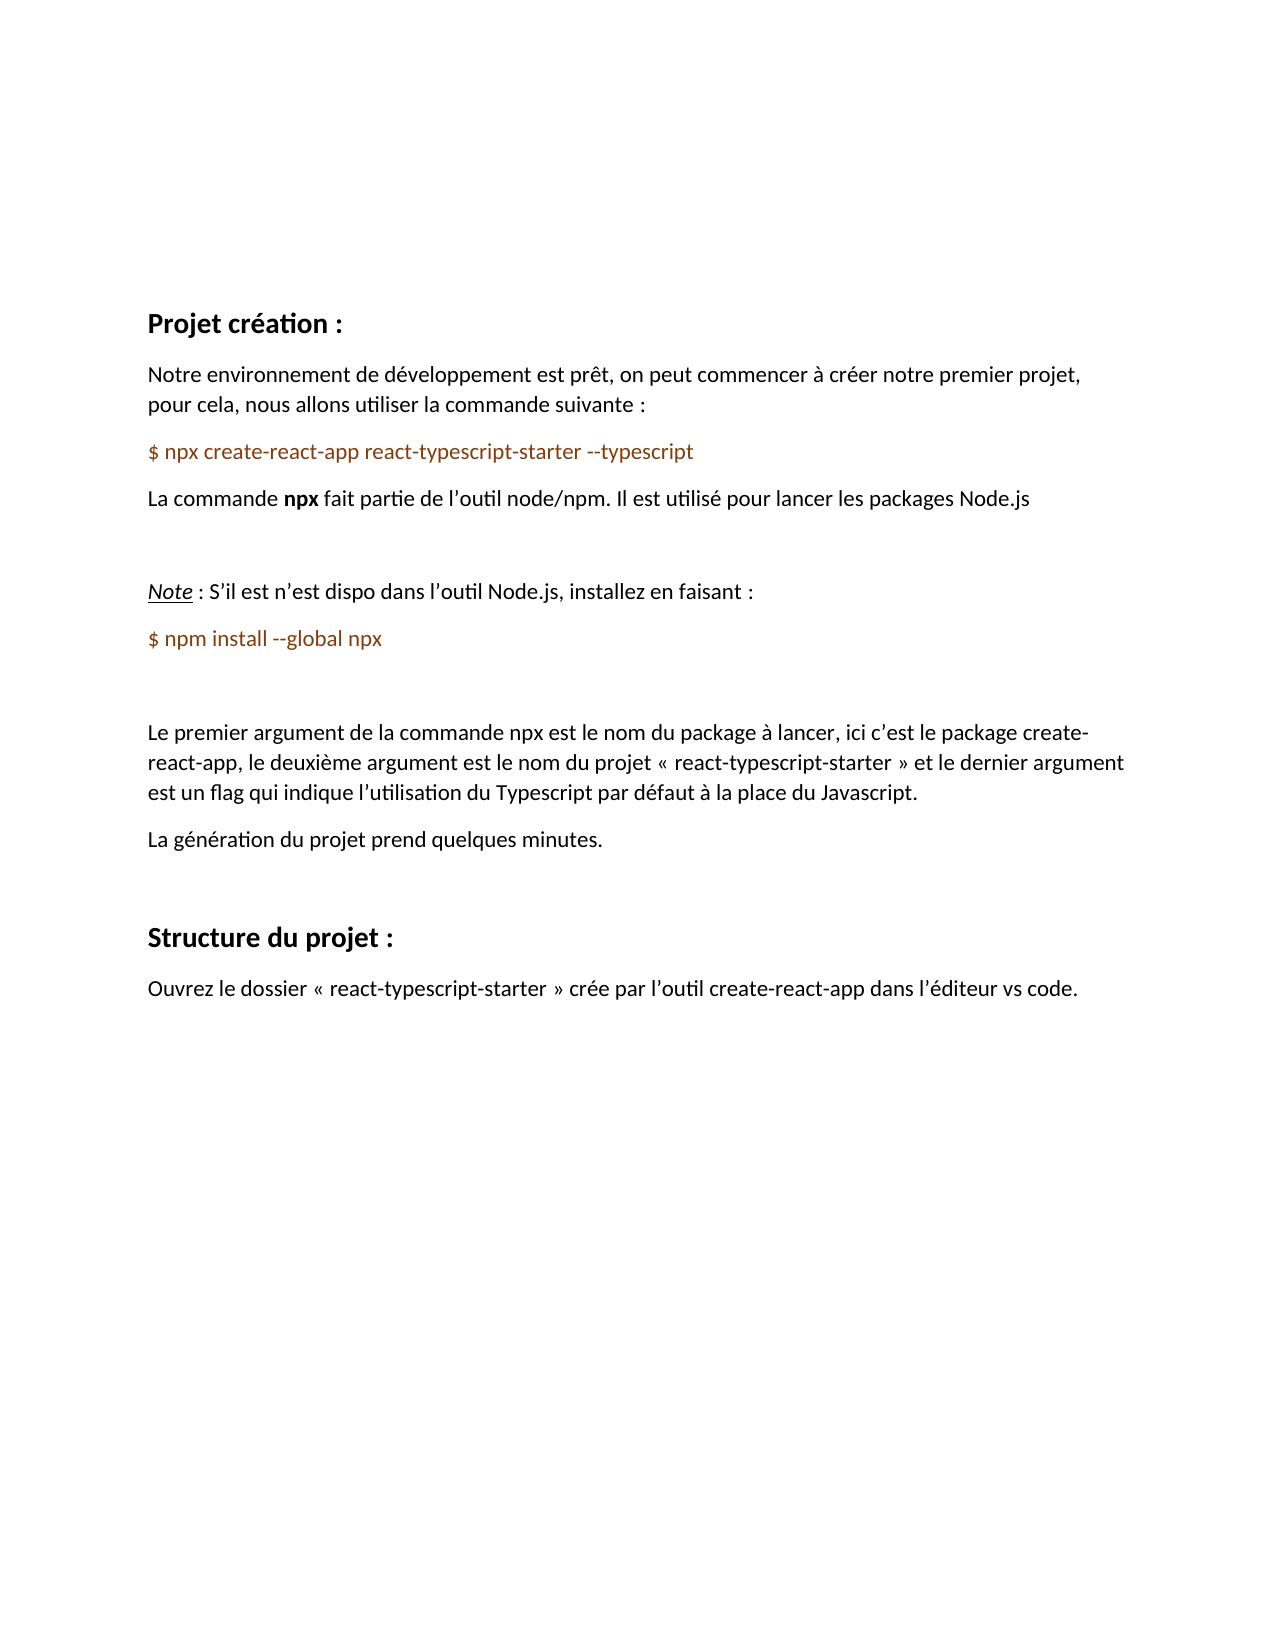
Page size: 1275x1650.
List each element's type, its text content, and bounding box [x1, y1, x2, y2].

text Structure du projet : [148, 919, 1127, 955]
text $ npx create-react-app react-typescript-starter --typescript [148, 437, 1127, 465]
text La génération du projet prend quelques minutes. [148, 825, 1127, 853]
text La commande npx fait partie de l’outil node/npm. Il est utilisé pour lancer les packages Node.js [148, 484, 1127, 512]
text Projet création : [148, 305, 1127, 340]
text Note : S’il est n’est dispo dans l’outil Node.js, installez en faisant : [148, 577, 1127, 606]
text Le premier argument de la commande npx est le nom du package à lancer, ici c’est le package create-react-app, le deuxième argument est le nom du projet « react-typescript-starter » et le dernier argument est un flag qui indique l’utilisation du Typescript par défaut à la place du Javascript. [148, 718, 1127, 807]
text Ouvrez le dossier « react-typescript-starter » crée par l’outil create-react-app dans l’éditeur vs code. [148, 974, 1127, 1002]
text $ npm install --global npx [148, 624, 1127, 652]
text Notre environnement de développement est prêt, on peut commencer à créer notre premier projet, pour cela, nous allons utiliser la commande suivante : [148, 360, 1127, 418]
